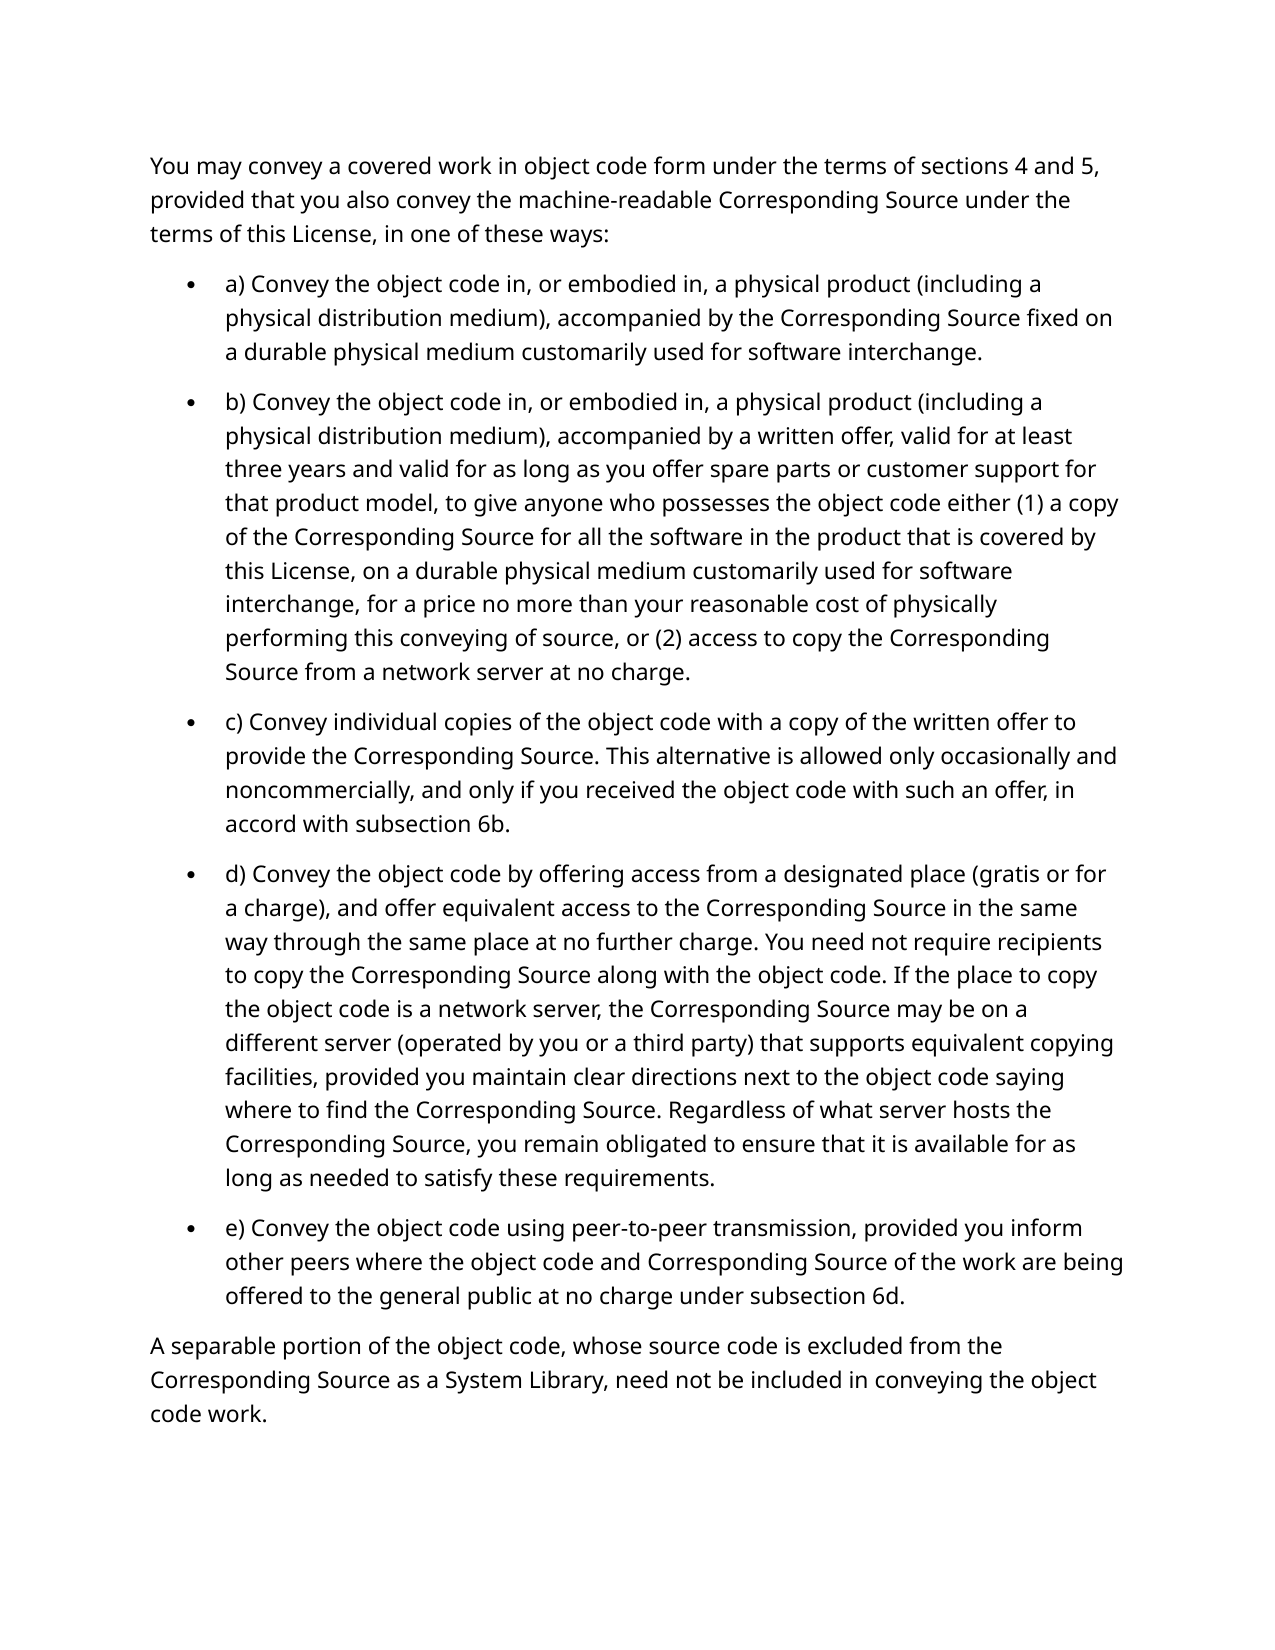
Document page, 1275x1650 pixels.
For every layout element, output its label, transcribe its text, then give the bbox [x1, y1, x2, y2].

list b) Convey the object code in, or embodied in, a physical product (including a physical distribution medium), accompanied by a written offer, valid for at least three years and valid for as long as you offer spare parts or customer support for that product model, to give anyone who possesses the object code either (1) a copy of the Corresponding Source for all the software in the product that is covered by this License, on a durable physical medium customarily used for software interchange, for a price no more than your reasonable cost of physically performing this conveying of source, or (2) access to copy the Corresponding Source from a network server at no charge. [187, 386, 1125, 687]
text A separable portion of the object code, whose source code is excluded from the Corresponding Source as a System Library, need not be included in conveying the object code work. [150, 1330, 1125, 1429]
list d) Convey the object code by offering access from a designated place (gratis or for a charge), and offer equivalent access to the Corresponding Source in the same way through the same place at no further charge. You need not require recipients to copy the Corresponding Source along with the object code. If the place to copy the object code is a network server, the Corresponding Source may be on a different server (operated by you or a third party) that supports equivalent copying facilities, provided you maintain clear directions next to the object code saying where to find the Corresponding Source. Regardless of what server hosts the Corresponding Source, you remain obligated to ensure that it is available for as long as needed to satisfy these requirements. [187, 858, 1125, 1193]
list c) Convey individual copies of the object code with a copy of the written offer to provide the Corresponding Source. This alternative is allowed only occasionally and noncommercially, and only if you received the object code with such an offer, in accord with subsection 6b. [187, 706, 1125, 839]
list e) Convey the object code using peer-to-peer transmission, provided you inform other peers where the object code and Corresponding Source of the work are being offered to the general public at no charge under subsection 6d. [187, 1212, 1125, 1311]
list a) Convey the object code in, or embodied in, a physical product (including a physical distribution medium), accompanied by the Corresponding Source fixed on a durable physical medium customarily used for software interchange. [187, 268, 1125, 367]
text You may convey a covered work in object code form under the terms of sections 4 and 5, provided that you also convey the machine-readable Corresponding Source under the terms of this License, in one of these ways: [150, 150, 1125, 249]
